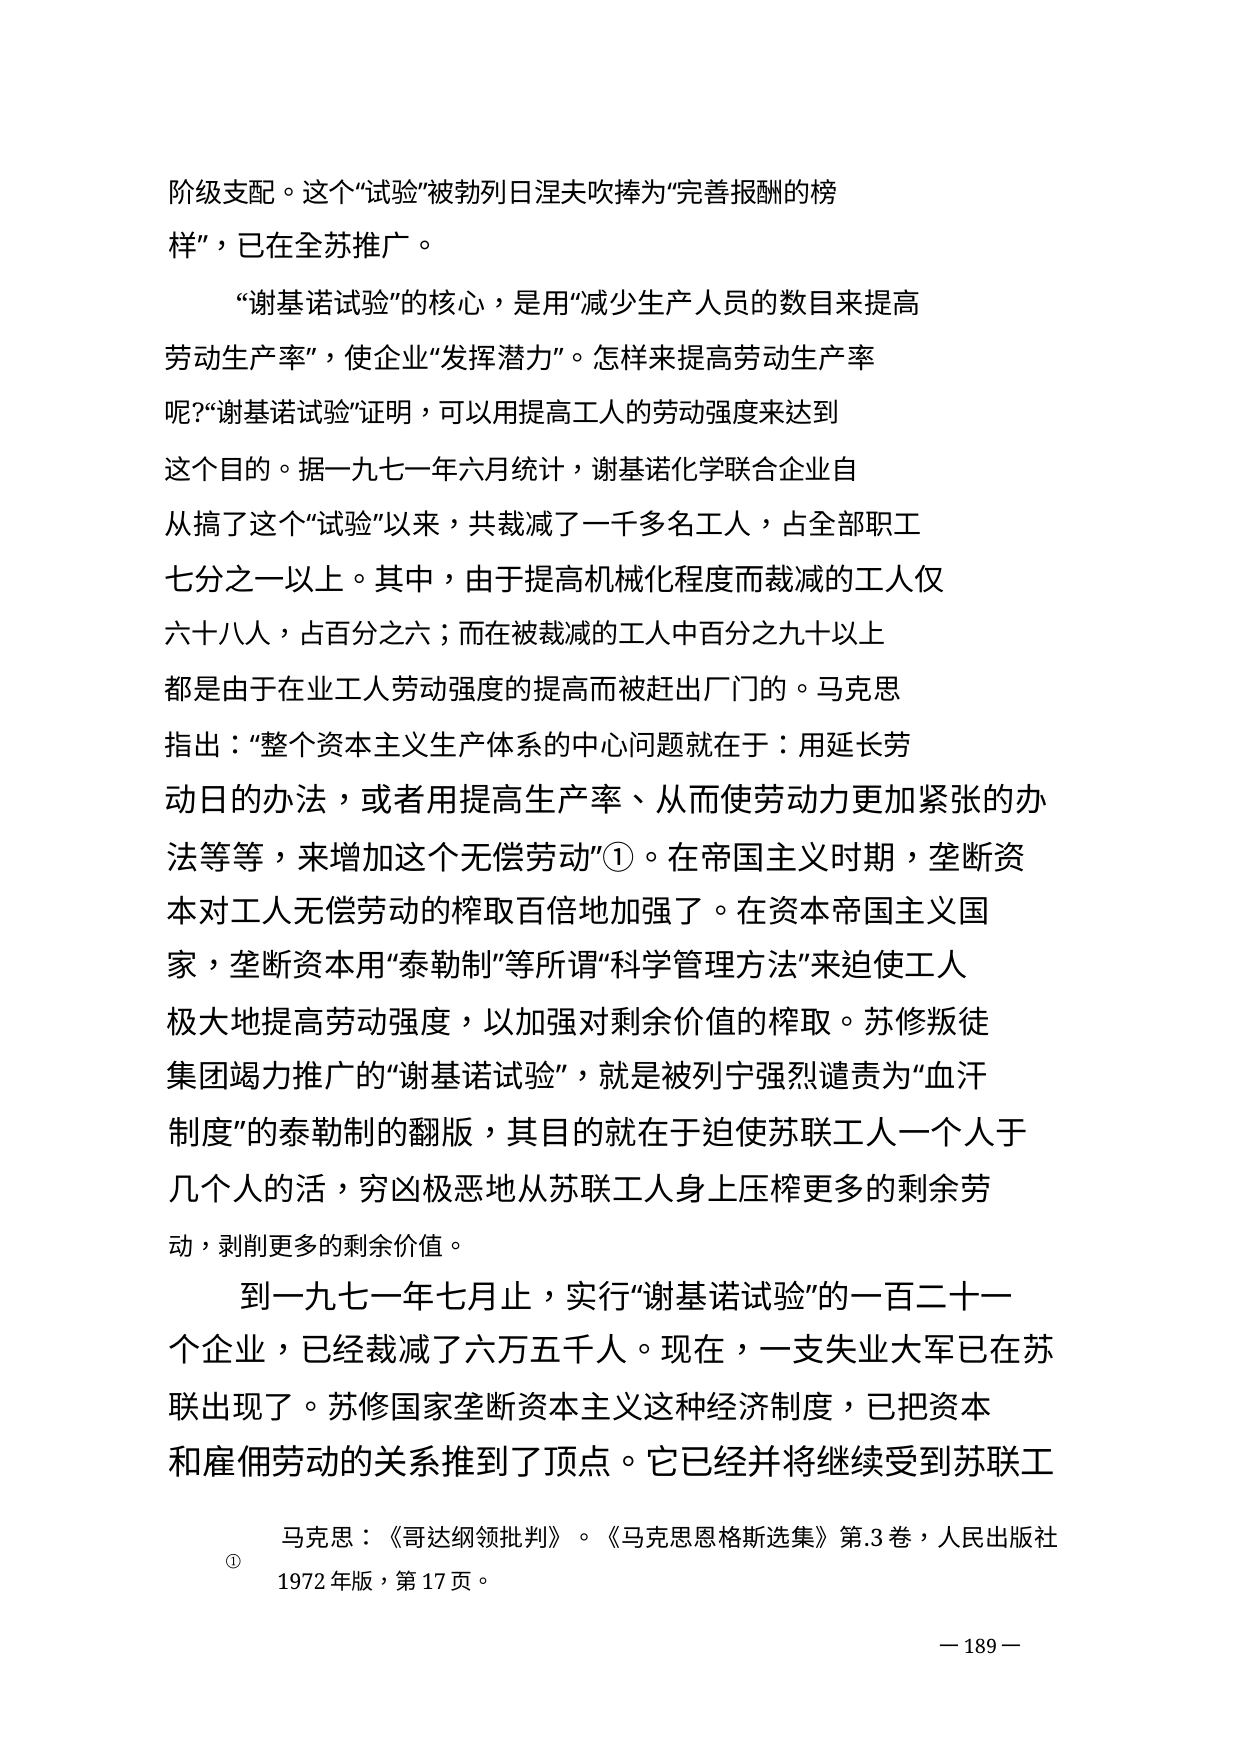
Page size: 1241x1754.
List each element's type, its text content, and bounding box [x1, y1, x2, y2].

text 制度”的泰勒制的翻版，其目的就在于迫使苏联工人一个人于 [169, 1118, 1182, 1151]
text 一189一 [939, 1637, 1039, 1657]
text 劳动生产率”，使企业“发挥潜力”。怎样来提高劳动生产率 [164, 345, 1093, 374]
text 个企业，已经裁减了六万五千人。现在，一支失业大军已在苏 [169, 1335, 1188, 1368]
text 到一九七一年七月止，实行“谢基诺试验”的一百二十一 [239, 1283, 1188, 1316]
text 联出现了。苏修国家垄断资本主义这种经济制度，已把资本 [169, 1393, 1116, 1425]
text 马克思：《哥达纲领批判》。《马克思恩格斯选集》第.3卷，人民出版社 [281, 1527, 1184, 1551]
text 极大地提高劳动强度，以加强对剩余价值的榨取。苏修叛徒 [167, 1008, 1182, 1039]
text 本对工人无偿劳动的榨取百倍地加强了。在资本帝国主义国 [167, 897, 1182, 929]
text 样”，已在全苏推广。 [169, 233, 997, 262]
text 几个人的活，穷凶极恶地从苏联工人身上压榨更多的剩余劳 [169, 1174, 1182, 1206]
text 和雇佣劳动的关系推到了顶点。它已经并将继续受到苏联工 [169, 1447, 1186, 1482]
text 动，剥削更多的剩余价值。 [169, 1235, 1182, 1260]
text “谢基诺试验”的核心，是用“减少生产人员的数目来提高 [235, 291, 1093, 319]
text 动日的办法，或者用提高生产率、从而使劳动力更加紧张的办 [164, 785, 1182, 818]
text 呢?“谢基诺试验”证明，可以用提高工人的劳动强度来达到 [164, 402, 1093, 428]
text 法等等，来增加这个无偿劳动”①。在帝国主义时期，垄断资 [167, 843, 1182, 876]
text 阶级支配。这个“试验”被勃列日涅夫吹捧为“完善报酬的榜 [169, 181, 997, 207]
text 指出：“整个资本主义生产体系的中心问题就在于：用延长劳 [164, 733, 1182, 761]
text ① [225, 1551, 1184, 1573]
text 都是由于在业工人劳动强度的提高而被赶出厂门的。马克思 [164, 677, 1182, 705]
text 集团竭力推广的“谢基诺试验”，就是被列宁强烈谴责为“血汗 [167, 1062, 1182, 1093]
text 从搞了这个“试验”以来，共裁减了一千多名工人，占全部职工 [164, 512, 1182, 540]
text 家，垄断资本用“泰勒制”等所谓“科学管理方法”来迫使工人 [167, 952, 1182, 983]
text 这个目的。据一九七一年六月统计，谢基诺化学联合企业自 [164, 458, 1093, 484]
text 1972年版，第17页。 [277, 1572, 505, 1594]
text 六十八人，占百分之六；而在被裁减的工人中百分之九十以上 [164, 622, 1182, 649]
text 七分之一以上。其中，由于提高机械化程度而裁减的工人仅 [164, 566, 1182, 596]
